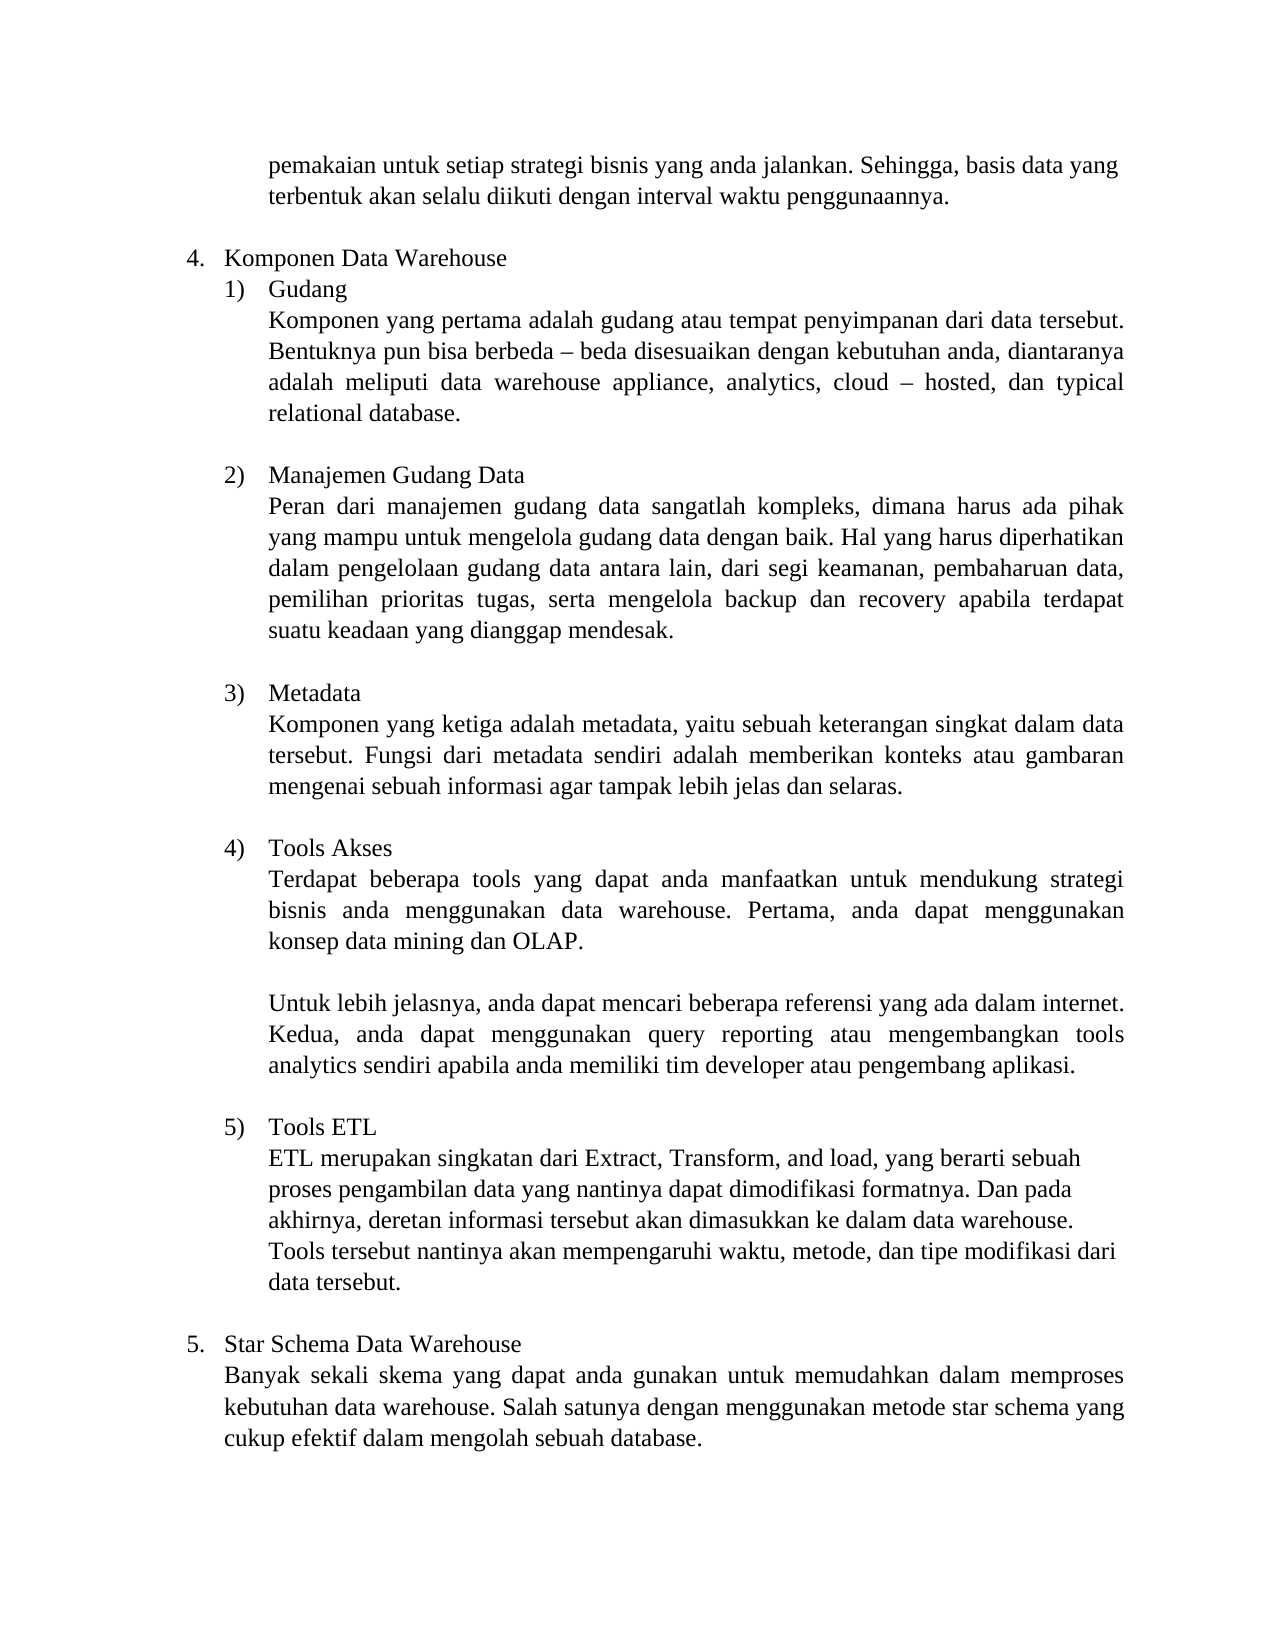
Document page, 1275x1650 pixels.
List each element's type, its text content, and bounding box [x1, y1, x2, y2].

list Peran dari manajemen gudang data sangatlah kompleks, dimana harus ada pihak yang mampu untuk mengelola gudang data dengan baik. Hal yang harus diperhatikan dalam pengelolaan gudang data antara lain, dari segi keamanan, pembaharuan data, pemilihan prioritas tugas, serta mengelola backup dan recovery apabila terdapat suatu keadaan yang dianggap mendesak. [268, 491, 1125, 644]
list Banyak sekali skema yang dapat anda gunakan untuk memudahkan dalam memproses kebutuhan data warehouse. Salah satunya dengan menggunakan metode star schema yang cukup efektif dalam mengolah sebuah database. [224, 1361, 1125, 1451]
list ETL merupakan singkatan dari Extract, Transform, and load, yang berarti sebuah proses pengambilan data yang nantinya dapat dimodifikasi formatnya. Dan pada akhirnya, deretan informasi tersebut akan dimasukkan ke dalam data warehouse. Tools tersebut nantinya akan mempengaruhi waktu, metode, dan tipe modifikasi dari data tersebut. [268, 1143, 1125, 1296]
list Gudang [224, 274, 1125, 303]
list Metadata [224, 678, 1125, 706]
list Untuk lebih jelasnya, anda dapat mencari beberapa referensi yang ada dalam internet. Kedua, anda dapat menggunakan query reporting atau mengembangkan tools analytics sendiri apabila anda memiliki tim developer atau pengembang aplikasi. [268, 988, 1125, 1079]
list Star Schema Data Warehouse [186, 1329, 1125, 1358]
list Tools ETL [224, 1112, 1125, 1141]
list Terdapat beberapa tools yang dapat anda manfaatkan untuk mendukung strategi bisnis anda menggunakan data warehouse. Pertama, anda dapat menggunakan konsep data mining dan OLAP. [268, 864, 1125, 955]
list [268, 150, 1125, 210]
list Komponen Data Warehouse [186, 243, 1125, 272]
list Manajemen Gudang Data [224, 460, 1125, 489]
list Komponen yang ketiga adalah metadata, yaitu sebuah keterangan singkat dalam data tersebut. Fungsi dari metadata sendiri adalah memberikan konteks atau gambaran mengenai sebuah informasi agar tampak lebih jelas dan selaras. [268, 709, 1125, 799]
list Komponen yang pertama adalah gudang atau tempat penyimpanan dari data tersebut. Bentuknya pun bisa berbeda – beda disesuaikan dengan kebutuhan anda, diantaranya adalah meliputi data warehouse appliance, analytics, cloud – hosted, dan typical relational database. [268, 305, 1125, 427]
list Tools Akses [224, 833, 1125, 862]
